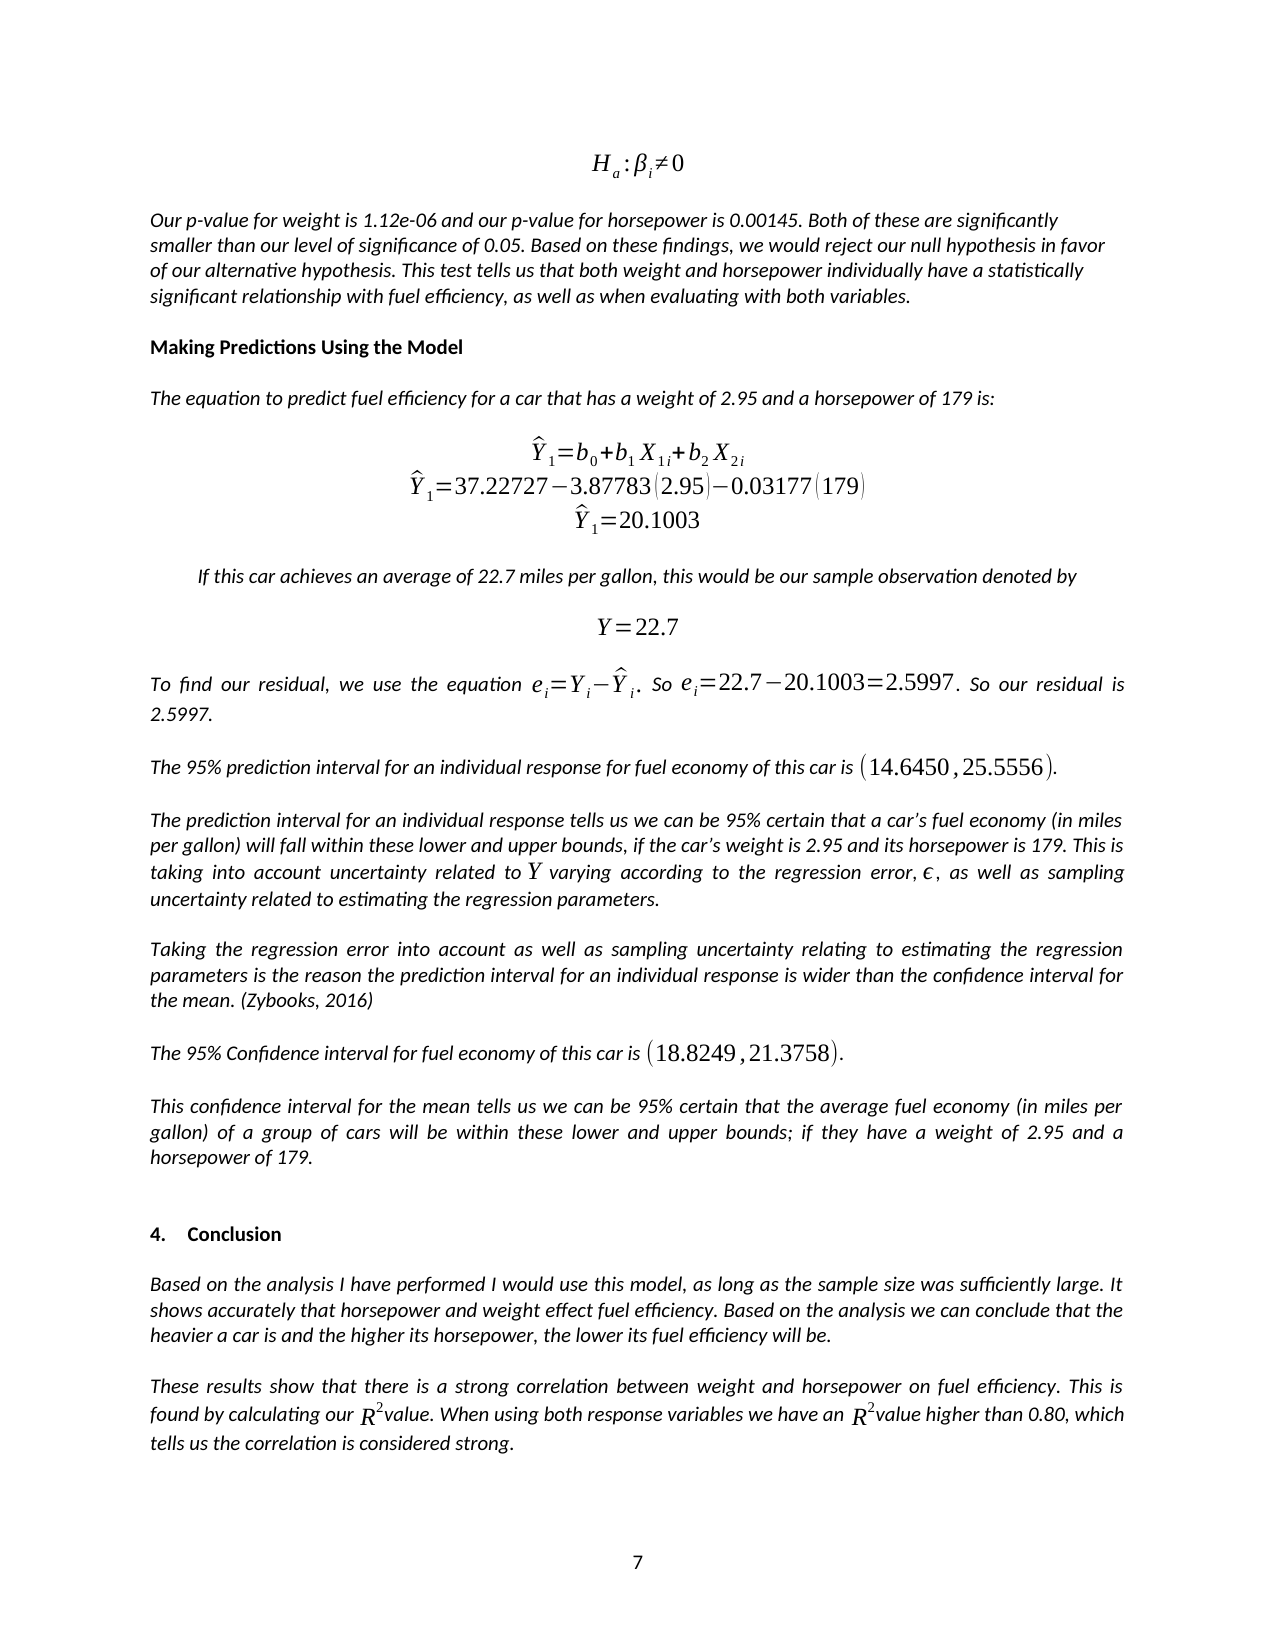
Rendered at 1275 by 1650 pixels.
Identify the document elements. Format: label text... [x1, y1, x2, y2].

text Taking the regression error into account as well as sampling uncertainty relating to estimating the regression parameters is the reason the prediction interval for an individual response is wider than the confidence interval for the mean. (Zybooks, 2016) [150, 937, 1125, 1013]
text These results show that there is a strong correlation between weight and horsepower on fuel efficiency. This is found by calculating our value. When using both response variables we have an value higher than 0.80, which tells us the correlation is considered strong. [150, 1373, 1125, 1455]
text The 95% prediction interval for an individual response for fuel economy of this car is . [150, 752, 1125, 782]
text The equation to predict fuel efficiency for a car that has a weight of 2.95 and a horsepower of 179 is: [150, 385, 1125, 410]
text This confidence interval for the mean tells us we can be 95% certain that the average fuel economy (in miles per gallon) of a group of cars will be within these lower and upper bounds; if they have a weight of 2.95 and a horsepower of 179. [150, 1094, 1125, 1170]
text To find our residual, we use the equation So . So our residual is 2.5997. [150, 667, 1125, 726]
text If this car achieves an average of 22.7 miles per gallon, this would be our sample observation denoted by [150, 563, 1125, 588]
text Based on the analysis I have performed I would use this model, as long as the sample size was sufficiently large. It shows accurately that horsepower and weight effect fuel efficiency. Based on the analysis we can conclude that the heavier a car is and the higher its horsepower, the lower its fuel efficiency will be. [150, 1272, 1125, 1348]
text Our p-value for weight is 1.12e-06 and our p-value for horsepower is 0.00145. Both of these are significantly smaller than our level of significance of 0.05. Based on these findings, we would reject our null hypothesis in favor of our alternative hypothesis. This test tells us that both weight and horsepower individually have a statistically significant relationship with fuel efficiency, as well as when evaluating with both variables. [150, 207, 1125, 308]
subtitle Making Predictions Using the Model [150, 334, 1125, 359]
text The 95% Confidence interval for fuel economy of this car is . [150, 1038, 1125, 1068]
text The prediction interval for an individual response tells us we can be 95% certain that a car’s fuel economy (in miles per gallon) will fall within these lower and upper bounds, if the car’s weight is 2.95 and its horsepower is 179. This is taking into account uncertainty related to varying according to the regression error, , as well as sampling uncertainty related to estimating the regression parameters. [150, 807, 1125, 911]
subtitle Conclusion [150, 1221, 1125, 1246]
